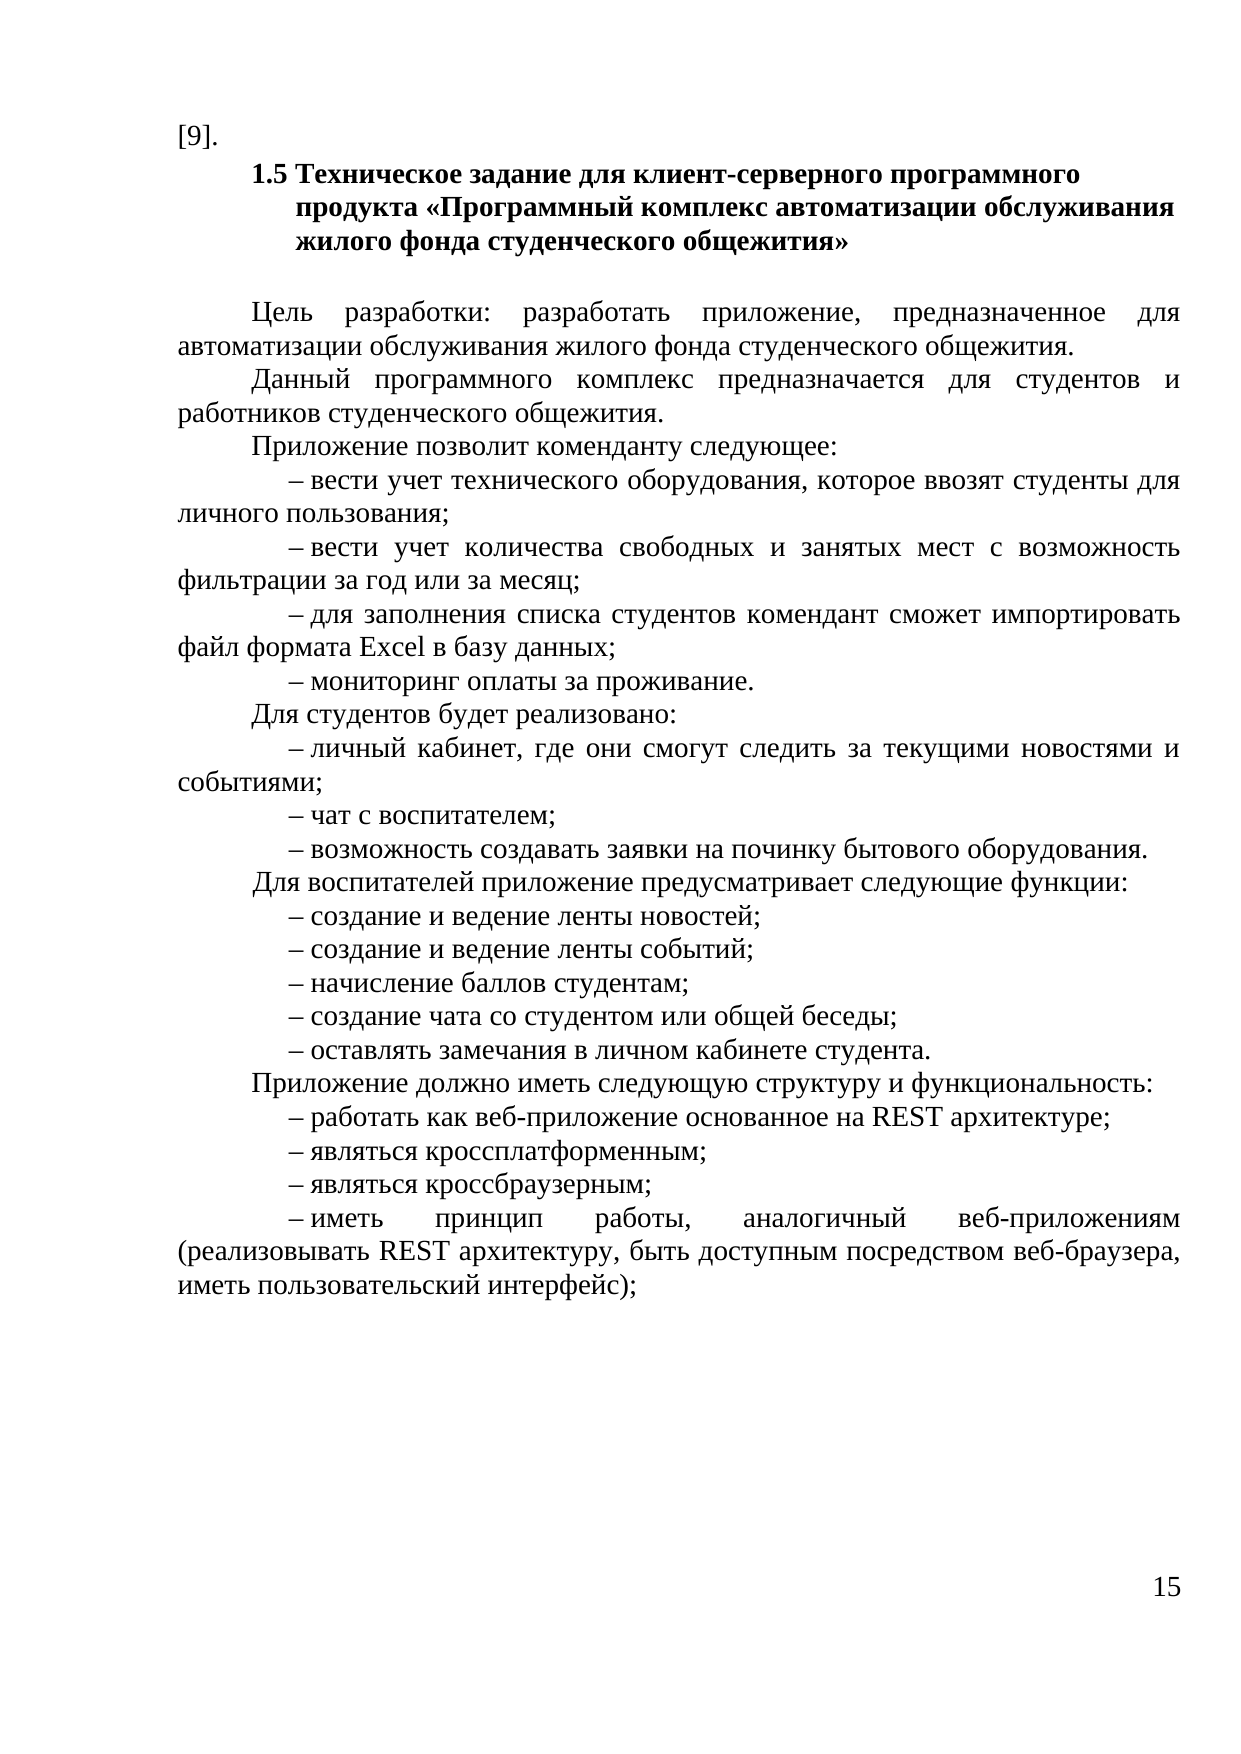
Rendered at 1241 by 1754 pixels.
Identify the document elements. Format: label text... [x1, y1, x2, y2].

list начисление баллов студентам; [288, 965, 1181, 998]
list возможность создавать заявки на починку бытового оборудования. [288, 831, 1181, 864]
list для заполнения списка студентов комендант сможет импортировать файл формата Excel в базу данных; [177, 596, 1181, 663]
text Для воспитателей приложение предусматривает следующие функции: [177, 864, 1181, 898]
list вести учет количества свободных и занятых мест с возможность фильтрации за год или за месяц; [177, 529, 1181, 596]
list создание и ведение ленты событий; [288, 931, 1181, 965]
list создание и ведение ленты новостей; [288, 898, 1181, 931]
text Приложение позволит коменданту следующее: [177, 428, 1181, 462]
text Цель разработки: разработать приложение, предназначенное для автоматизации обслуживания жилого фонда студенческого общежития. [177, 294, 1181, 361]
list иметь принцип работы, аналогичный веб-приложениям (реализовывать REST архитектуру, быть доступным посредством веб-браузера, иметь пользовательский интерфейс); [177, 1200, 1181, 1300]
list являться кроссбраузерным; [288, 1166, 1181, 1200]
list работать как веб-приложение основанное на REST архитектуре; [288, 1099, 1181, 1133]
list создание чата со студентом или общей беседы; [288, 998, 1181, 1032]
text Приложение должно иметь следующую структуру и функциональность: [177, 1066, 1181, 1099]
list личный кабинет, где они смогут следить за текущими новостями и событиями; [177, 730, 1181, 797]
list оставлять замечания в личном кабинете студента. [288, 1032, 1181, 1066]
list являться кроссплатформенным; [288, 1133, 1181, 1166]
list чат с воспитателем; [288, 797, 1181, 831]
text Для студентов будет реализовано: [177, 697, 1181, 730]
text Данный программного комплекс предназначается для студентов и работников студенческого общежития. [177, 361, 1181, 428]
list вести учет технического оборудования, которое ввозят студенты для личного пользования; [177, 462, 1181, 529]
list мониторинг оплаты за проживание. [288, 663, 1181, 697]
text Техническое задание для клиент-серверного программного продукта «Программный комплекс автоматизации обслуживания жилого фонда студенческого общежития» [251, 156, 1181, 256]
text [177, 118, 1181, 152]
